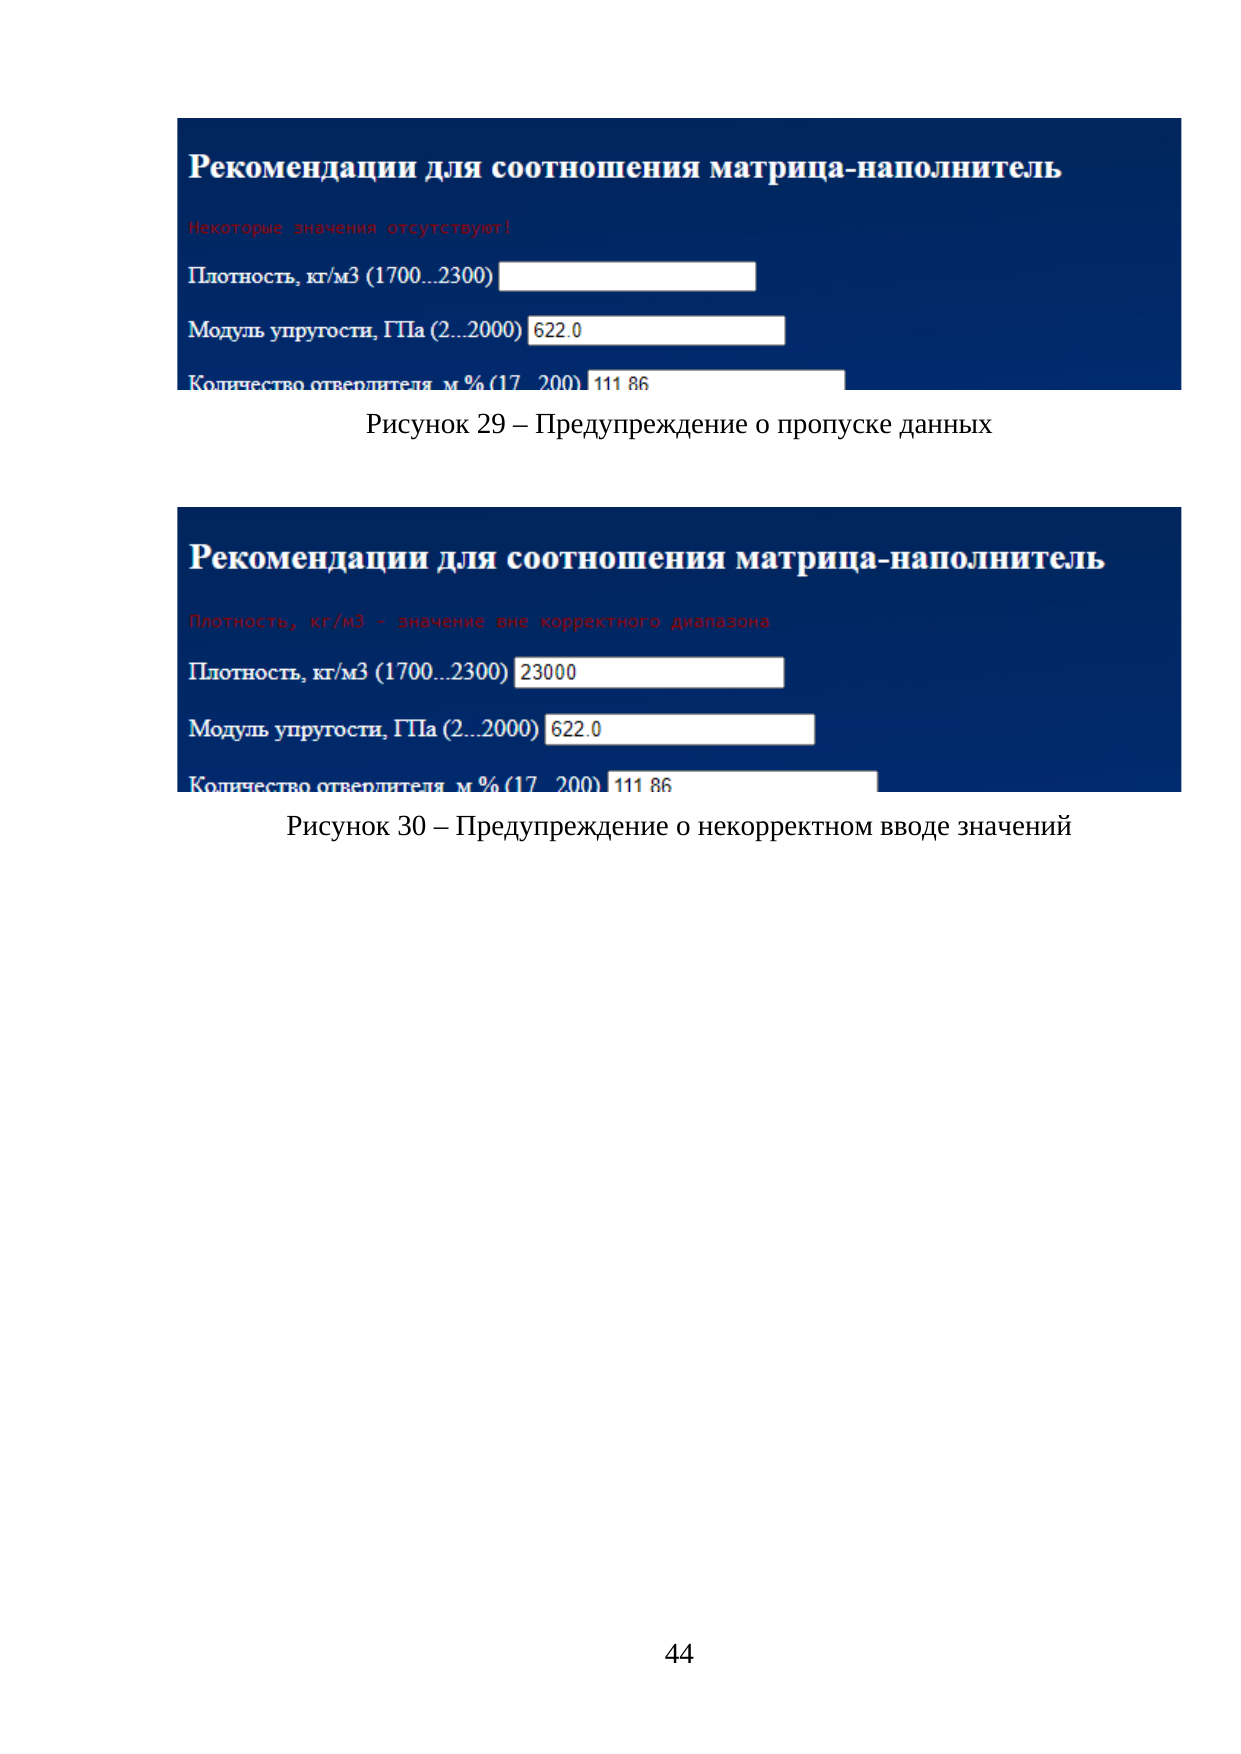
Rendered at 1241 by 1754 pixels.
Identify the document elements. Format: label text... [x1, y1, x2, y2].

picture [177, 118, 1182, 390]
text Рисунок 30 – Предупреждение о некорректном вводе значений [177, 808, 1181, 842]
text Рисунок 29 – Предупреждение о пропуске данных [177, 406, 1181, 440]
picture [177, 507, 1182, 792]
